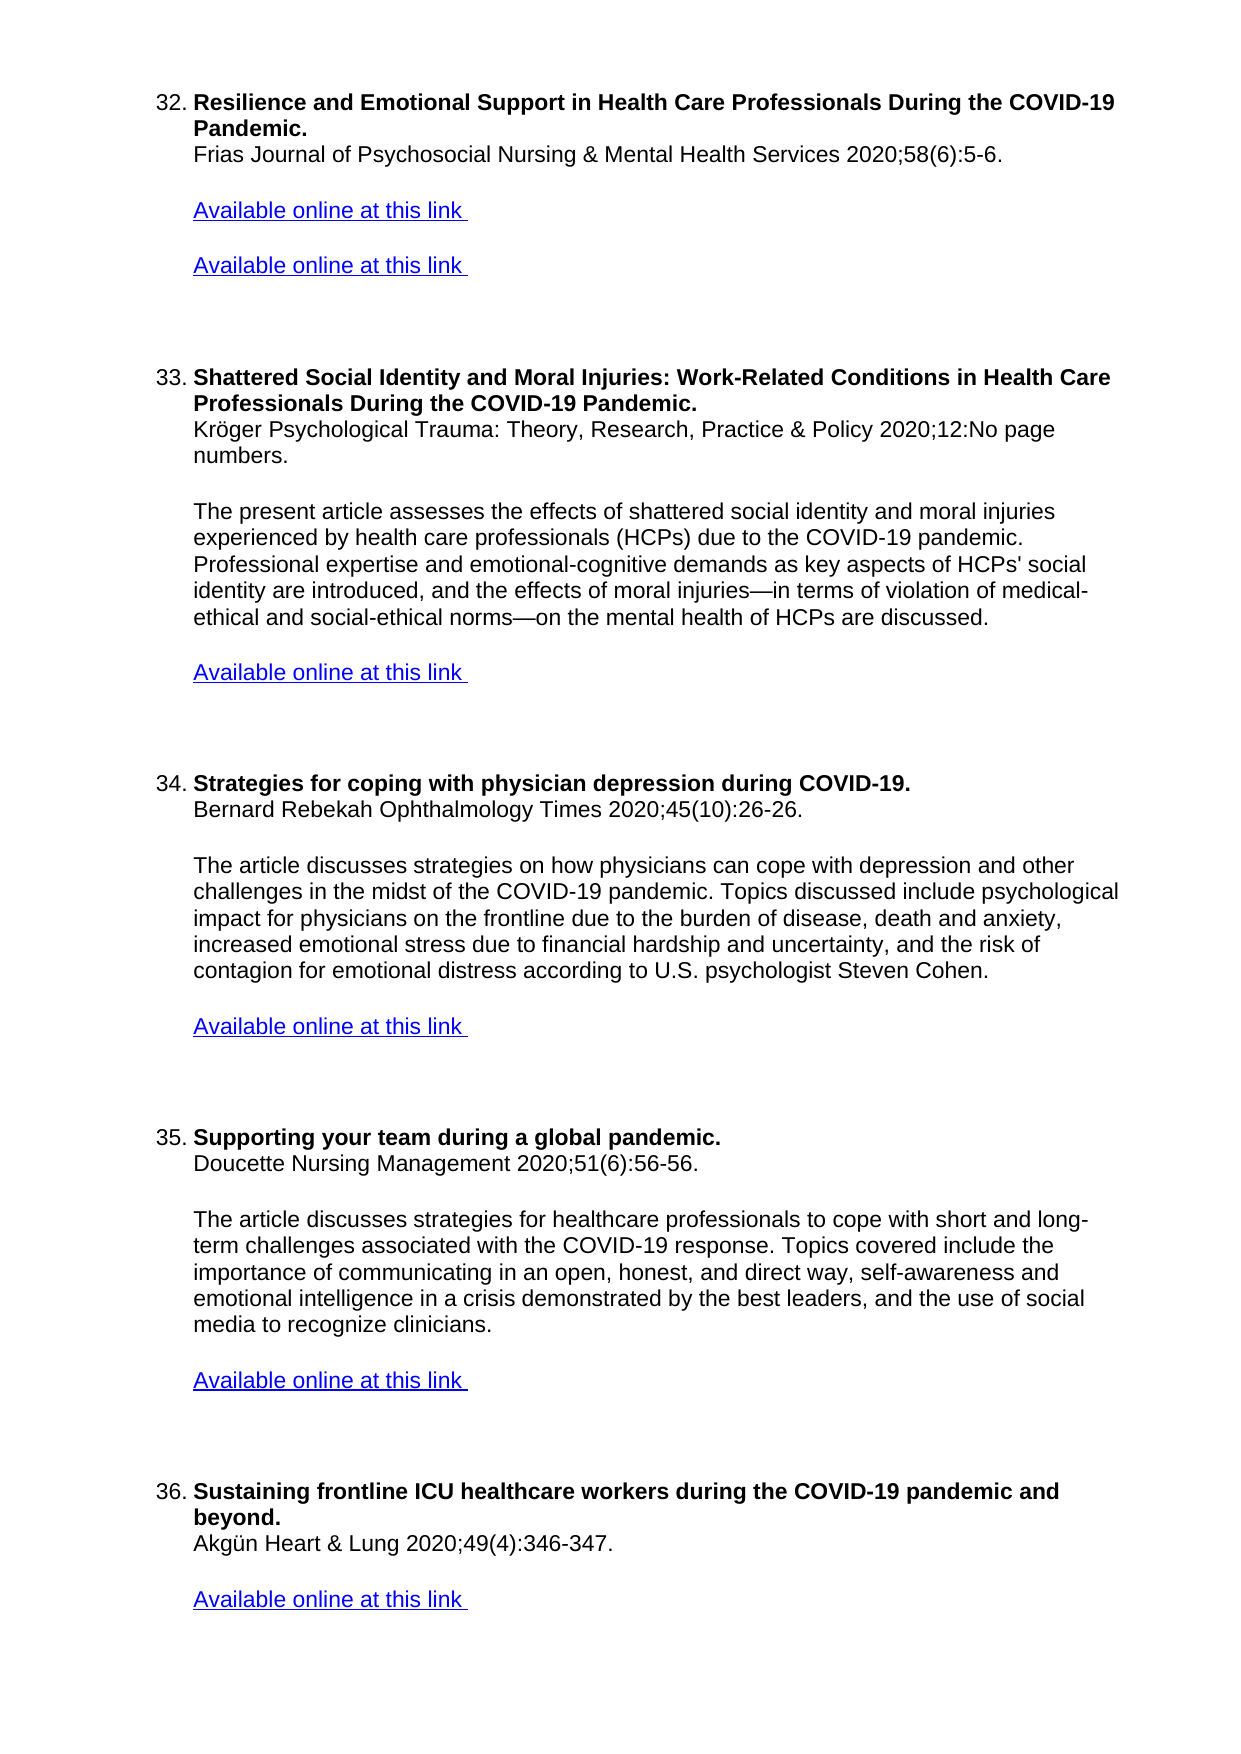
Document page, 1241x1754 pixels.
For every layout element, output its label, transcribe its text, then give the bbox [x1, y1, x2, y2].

text Available online at this link [193, 1013, 1122, 1039]
list Shattered Social Identity and Moral Injuries: Work-Related Conditions in Health Care Professionals During the COVID-19 Pandemic. Kröger Psychological Trauma: Theory, Research, Practice & Policy 2020;12:No page numbers. [156, 363, 1122, 469]
list Supporting your team during a global pandemic. Doucette Nursing Management 2020;51(6):56-56. [156, 1124, 1122, 1177]
text The present article assesses the effects of shattered social identity and moral injuries experienced by health care professionals (HCPs) due to the COVID-19 pandemic. Professional expertise and emotional-cognitive demands as key aspects of HCPs' social identity are introduced, and the effects of moral injuries—in terms of violation of medical-ethical and social-ethical norms—on the mental health of HCPs are discussed. [193, 498, 1122, 630]
text The article discusses strategies on how physicians can cope with depression and other challenges in the midst of the COVID-19 pandemic. Topics discussed include psychological impact for physicians on the frontline due to the burden of disease, death and anxiety, increased emotional stress due to financial hardship and uncertainty, and the risk of contagion for emotional distress according to U.S. psychologist Steven Cohen. [193, 852, 1122, 984]
text Available online at this link [193, 1367, 1122, 1393]
text Available online at this link [193, 252, 1122, 279]
text The article discusses strategies for healthcare professionals to cope with short and long-term challenges associated with the COVID-19 response. Topics covered include the importance of communicating in an open, honest, and direct way, self-awareness and emotional intelligence in a crisis demonstrated by the best leaders, and the use of social media to recognize clinicians. [193, 1206, 1122, 1337]
text Available online at this link [193, 659, 1122, 685]
text Available online at this link [193, 197, 1122, 223]
list Strategies for coping with physician depression during COVID-19. Bernard Rebekah Ophthalmology Times 2020;45(10):26-26. [156, 770, 1122, 823]
list Sustaining frontline ICU healthcare workers during the COVID-19 pandemic and beyond. Akgün Heart & Lung 2020;49(4):346-347. [156, 1478, 1122, 1557]
list Resilience and Emotional Support in Health Care Professionals During the COVID-19 Pandemic. Frias Journal of Psychosocial Nursing & Mental Health Services 2020;58(6):5-6. [156, 89, 1122, 168]
text Available online at this link [193, 1586, 1122, 1612]
